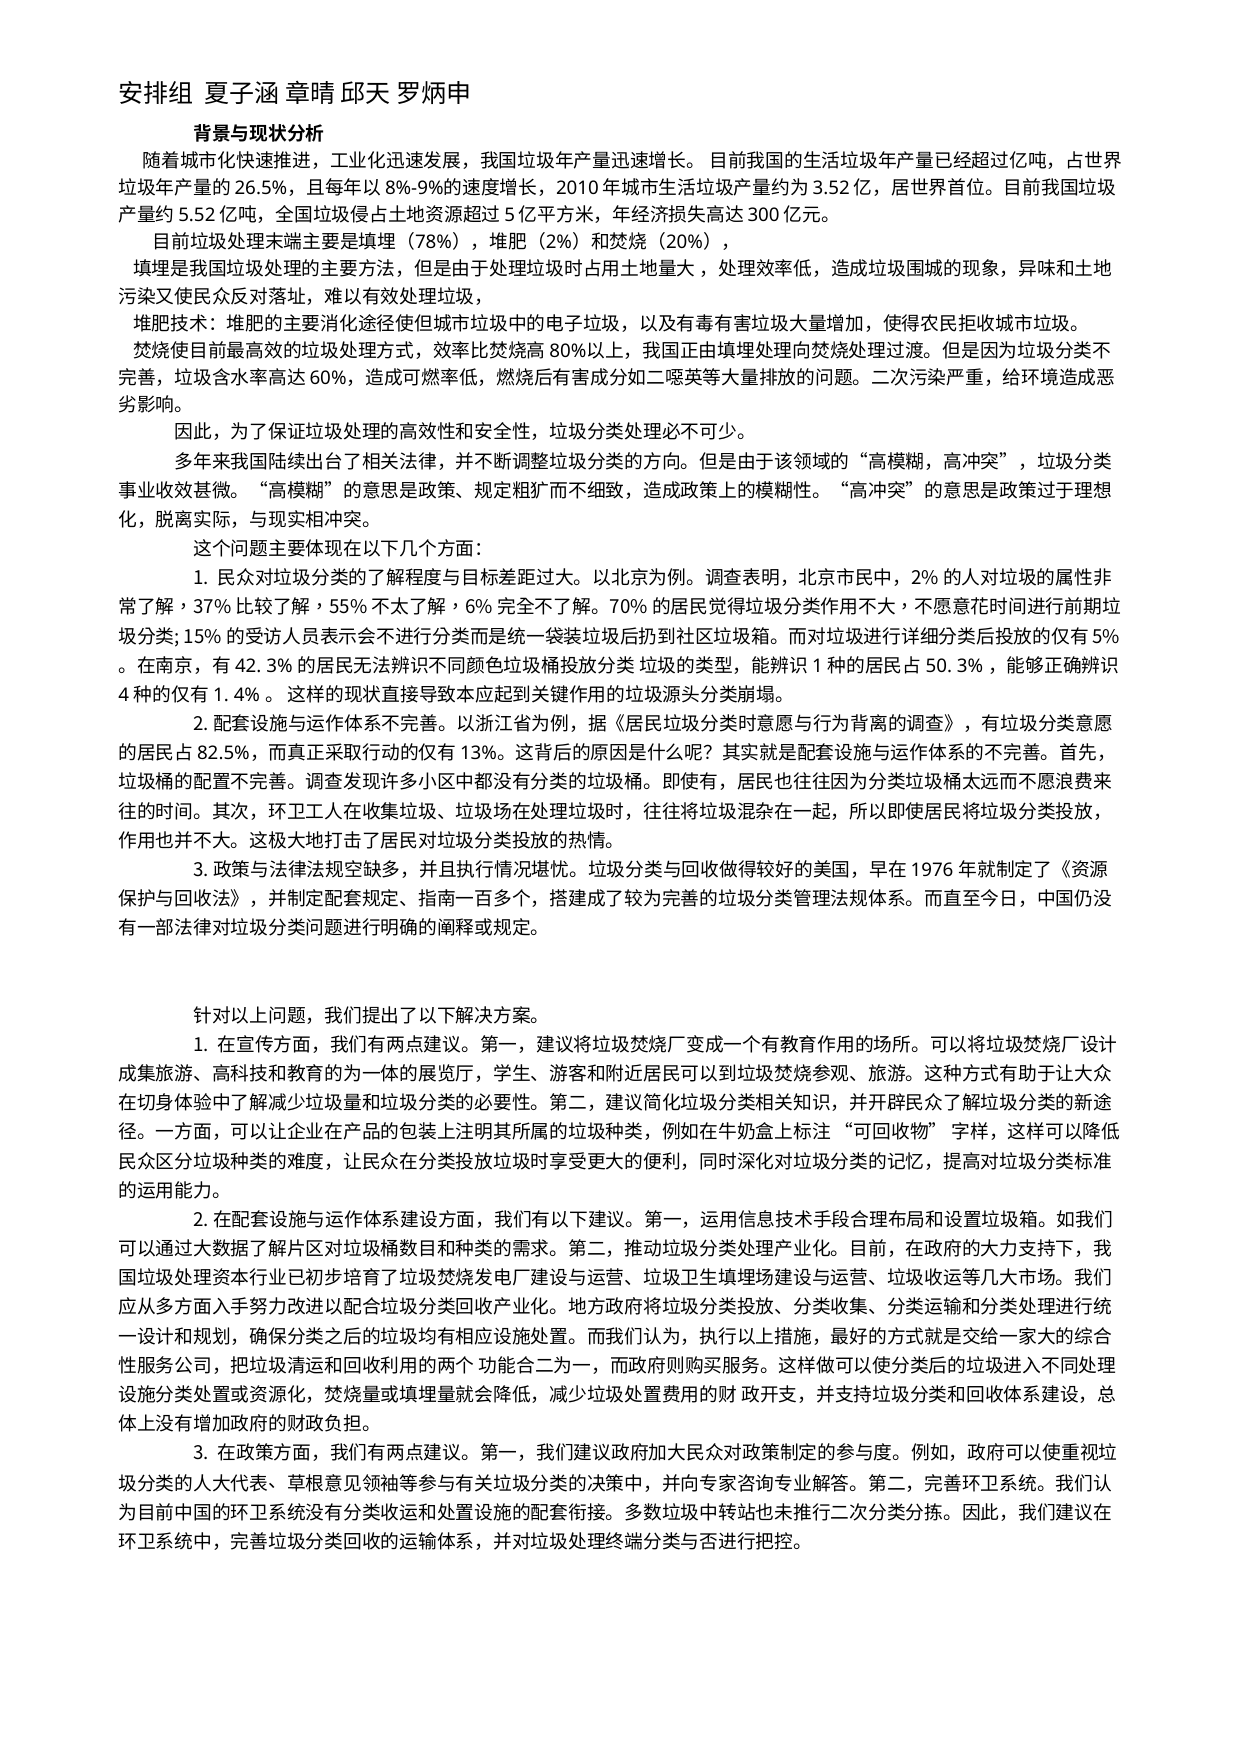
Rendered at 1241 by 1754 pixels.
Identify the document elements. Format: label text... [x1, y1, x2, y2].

text 焚烧使目前最高效的垃圾处理方式，效率比焚烧高80%以上，我国正由填埋处理向焚烧处理过渡。但是因为垃圾分类不完善，垃圾含水率高达60%，造成可燃率低，燃烧后有害成分如二噁英等大量排放的问题。二次污染严重，给环境造成恶劣影响。 [118, 336, 1122, 417]
text 3. 政策与法律法规空缺多，并且执行情况堪忧。垃圾分类与回收做得较好的美国，早在1976 年就制定了《资源保护与回收法》，并制定配套规定、指南一百多个，搭建成了较为完善的垃圾分类管理法规体系。而直至今日，中国仍没有一部法律对垃圾分类问题进行明确的阐释或规定。 [118, 853, 1122, 940]
text 3. 在政策方面，我们有两点建议。第一，我们建议政府加大民众对政策制定的参与度。例如，政府可以使重视垃圾分类的人大代表、草根意见领袖等参与有关垃圾分类的决策中，并向专家咨询专业解答。第二，完善环卫系统。我们认为目前中国的环卫系统没有分类收运和处置设施的配套衔接。多数垃圾中转站也未推行二次分类分拣。因此，我们建议在环卫系统中，完善垃圾分类回收的运输体系，并对垃圾处理终端分类与否进行把控。 [118, 1436, 1122, 1554]
text 随着城市化快速推进，工业化迅速发展，我国垃圾年产量迅速增长。 目前我国的生活垃圾年产量已经超过亿吨，占世界垃圾年产量的26.5%，且每年以8%-9%的速度增长，2010年城市生活垃圾产量约为3.52亿，居世界首位。目前我国垃圾产量约5.52亿吨，全国垃圾侵占土地资源超过5亿平方米，年经济损失高达300亿元。 [118, 145, 1122, 227]
text 多年来我国陆续出台了相关法律，并不断调整垃圾分类的方向。但是由于该领域的“高模糊，高冲突”，垃圾分类事业收效甚微。“高模糊”的意思是政策、规定粗犷而不细致，造成政策上的模糊性。“高冲突”的意思是政策过于理想化，脱离实际，与现实相冲突。 [118, 444, 1122, 532]
text 2. 在配套设施与运作体系建设方面，我们有以下建议。第一，运用信息技术手段合理布局和设置垃圾箱。如我们可以通过大数据了解片区对垃圾桶数目和种类的需求。第二，推动垃圾分类处理产业化。目前，在政府的大力支持下，我国垃圾处理资本行业已初步培育了垃圾焚烧发电厂建设与运营、垃圾卫生填埋场建设与运营、垃圾收运等几大市场。我们应从多方面入手努力改进以配合垃圾分类回收产业化。地方政府将垃圾分类投放、分类收集、分类运输和分类处理进行统一设计和规划，确保分类之后的垃圾均有相应设施处置。而我们认为，执行以上措施，最好的方式就是交给一家大的综合性服务公司，把垃圾清运和回收利用的两个 功能合二为一，而政府则购买服务。这样做可以使分类后的垃圾进入不同处理设施分类处置或资源化，焚烧量或填埋量就会降低，减少垃圾处置费用的财 政开支，并支持垃圾分类和回收体系建设，总体上没有增加政府的财政负担。 [118, 1203, 1122, 1436]
text 填埋是我国垃圾处理的主要方法，但是由于处理垃圾时占用土地量大 ，处理效率低，造成垃圾围城的现象，异味和土地污染又使民众反对落址，难以有效处理垃圾， [118, 254, 1122, 308]
text 堆肥技术：堆肥的主要消化途径使但城市垃圾中的电子垃圾，以及有毒有害垃圾大量增加，使得农民拒收城市垃圾。 [118, 308, 1122, 336]
text 这个问题主要体现在以下几个方面： [118, 532, 1122, 561]
text 背景与现状分析 [118, 118, 1122, 145]
text 1. 民众对垃圾分类的了解程度与目标差距过大。以北京为例。调查表明，北京市民中，2% 的人对垃圾的属性非常了解，37% 比较了解，55% 不太了解，6% 完全不了解。70% 的居民觉得垃圾分类作用不大，不愿意花时间进行前期垃圾分类; 15% 的受访人员表示会不进行分类而是统一袋装垃圾后扔到社区垃圾箱。而对垃圾进行详细分类后投放的仅有5% 。在南京，有 42. 3% 的居民无法辨识不同颜色垃圾桶投放分类 垃圾的类型，能辨识 1 种的居民占 50. 3% ，能够正确辨识 4 种的仅有 1. 4% 。 这样的现状直接导致本应起到关键作用的垃圾源头分类崩塌。 [118, 561, 1122, 707]
text 1. 在宣传方面，我们有两点建议。第一，建议将垃圾焚烧厂变成一个有教育作用的场所。可以将垃圾焚烧厂设计成集旅游、高科技和教育的为一体的展览厅，学生、游客和附近居民可以到垃圾焚烧参观、旅游。这种方式有助于让大众在切身体验中了解减少垃圾量和垃圾分类的必要性。第二，建议简化垃圾分类相关知识，并开辟民众了解垃圾分类的新途径。一方面，可以让企业在产品的包装上注明其所属的垃圾种类，例如在牛奶盒上标注 “可回收物” 字样，这样可以降低民众区分垃圾种类的难度，让民众在分类投放垃圾时享受更大的便利，同时深化对垃圾分类的记忆，提高对垃圾分类标准的运用能力。 [118, 1028, 1122, 1203]
text 针对以上问题，我们提出了以下解决方案。 [118, 998, 1122, 1028]
text 因此，为了保证垃圾处理的高效性和安全性，垃圾分类处理必不可少。 [118, 417, 1122, 444]
text 2. 配套设施与运作体系不完善。以浙江省为例，据《居民垃圾分类时意愿与行为背离的调查》，有垃圾分类意愿的居民占82.5%，而真正采取行动的仅有13%。这背后的原因是什么呢？其实就是配套设施与运作体系的不完善。首先，垃圾桶的配置不完善。调查发现许多小区中都没有分类的垃圾桶。即使有，居民也往往因为分类垃圾桶太远而不愿浪费来往的时间。其次，环卫工人在收集垃圾、垃圾场在处理垃圾时，往往将垃圾混杂在一起，所以即使居民将垃圾分类投放，作用也并不大。这极大地打击了居民对垃圾分类投放的热情。 [118, 707, 1122, 853]
text 目前垃圾处理末端主要是填埋（78%），堆肥（2%）和焚烧（20%）， [118, 227, 1122, 254]
